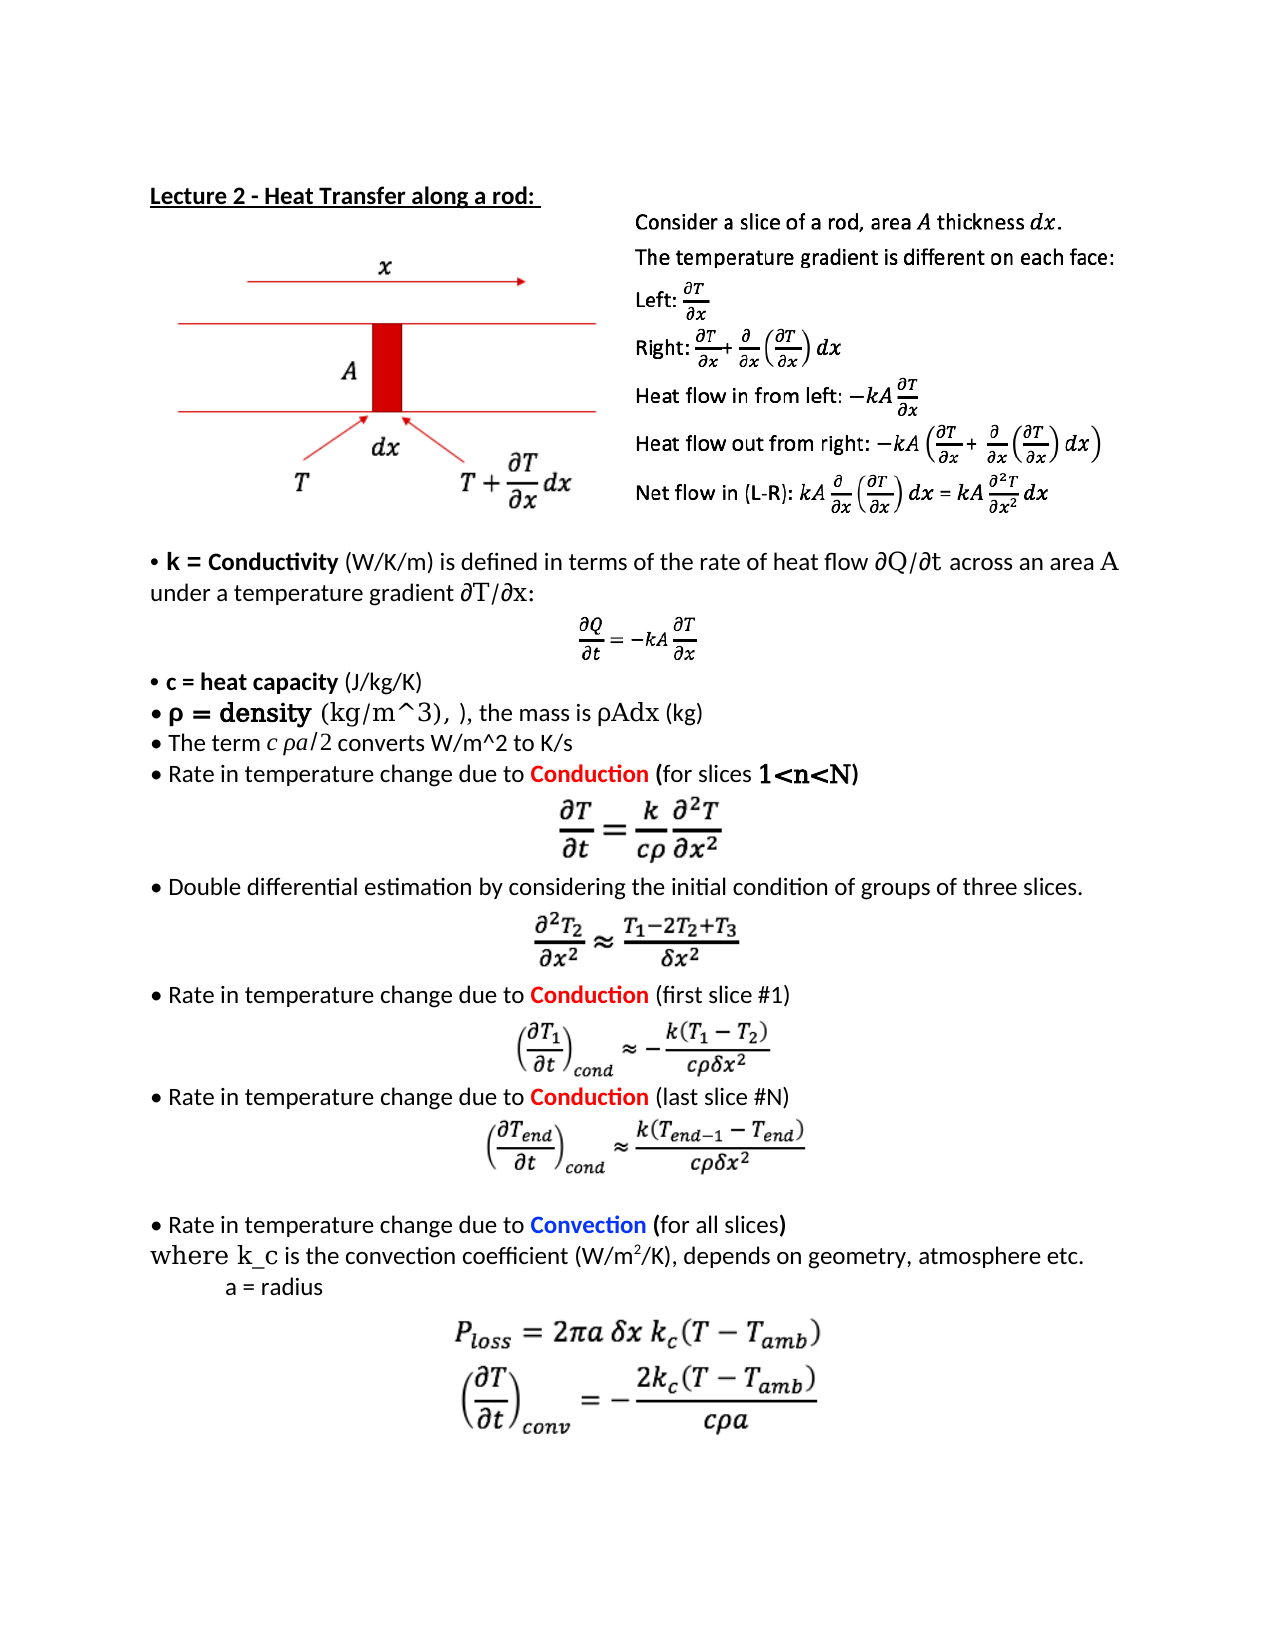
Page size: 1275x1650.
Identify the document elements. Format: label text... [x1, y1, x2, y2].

picture [526, 901, 749, 980]
text • c = heat capacity (J/kg/K) [150, 666, 1125, 697]
picture [501, 1009, 775, 1081]
picture [150, 211, 1123, 515]
text • ρ = density (kg/m^3), ), the mass is ρAdx (kg) [150, 697, 1125, 728]
text • Rate in temperature change due to Convection (for all slices) [150, 1209, 1125, 1239]
text Lecture 2 - Heat Transfer along a rod: [150, 181, 1125, 211]
text • Rate in temperature change due to Conduction (first slice #1) [150, 979, 1125, 1010]
text • Rate in temperature change due to Conduction (for slices 1<n<N) [150, 758, 1125, 789]
text a = radius [150, 1271, 1125, 1301]
picture [441, 1301, 834, 1447]
text • The term converts W/m^2 to K/s [150, 728, 1125, 758]
picture [541, 789, 734, 871]
text • Rate in temperature change due to Conduction (last slice #N) [150, 1081, 1125, 1111]
picture [572, 607, 704, 666]
text • k = Conductivity (W/K/m) is defined in terms of the rate of heat flow ∂Q/∂t across an area A under a temperature gradient ∂T/∂x: [150, 545, 1125, 607]
text where k_c is the convection coefficient (W/m2/K), depends on geometry, atmosphere etc. [150, 1239, 1125, 1271]
picture [463, 1111, 812, 1179]
text • Double differential estimation by considering the initial condition of groups of three slices. [150, 871, 1125, 902]
